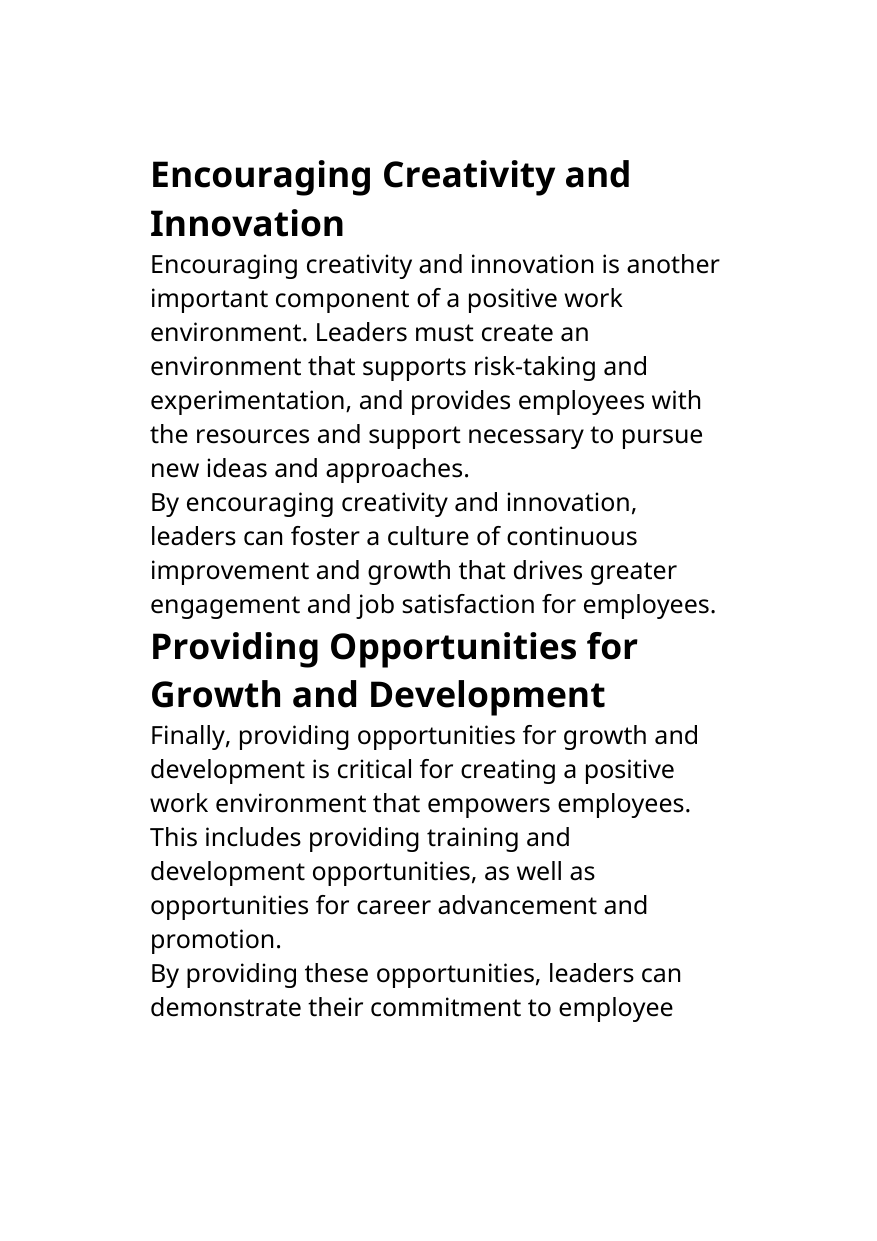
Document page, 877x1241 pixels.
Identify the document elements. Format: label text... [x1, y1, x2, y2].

text Finally, providing opportunities for growth and development is critical for creating a positive work environment that empowers employees. This includes providing training and development opportunities, as well as opportunities for career advancement and promotion. [150, 718, 727, 956]
subtitle Encouraging Creativity and Innovation [150, 150, 727, 246]
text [150, 956, 727, 1024]
text By encouraging creativity and innovation, leaders can foster a culture of continuous improvement and growth that drives greater engagement and job satisfaction for employees. [150, 485, 727, 621]
subtitle Providing Opportunities for Growth and Development [150, 621, 727, 718]
text Encouraging creativity and innovation is another important component of a positive work environment. Leaders must create an environment that supports risk-taking and experimentation, and provides employees with the resources and support necessary to pursue new ideas and approaches. [150, 246, 727, 485]
